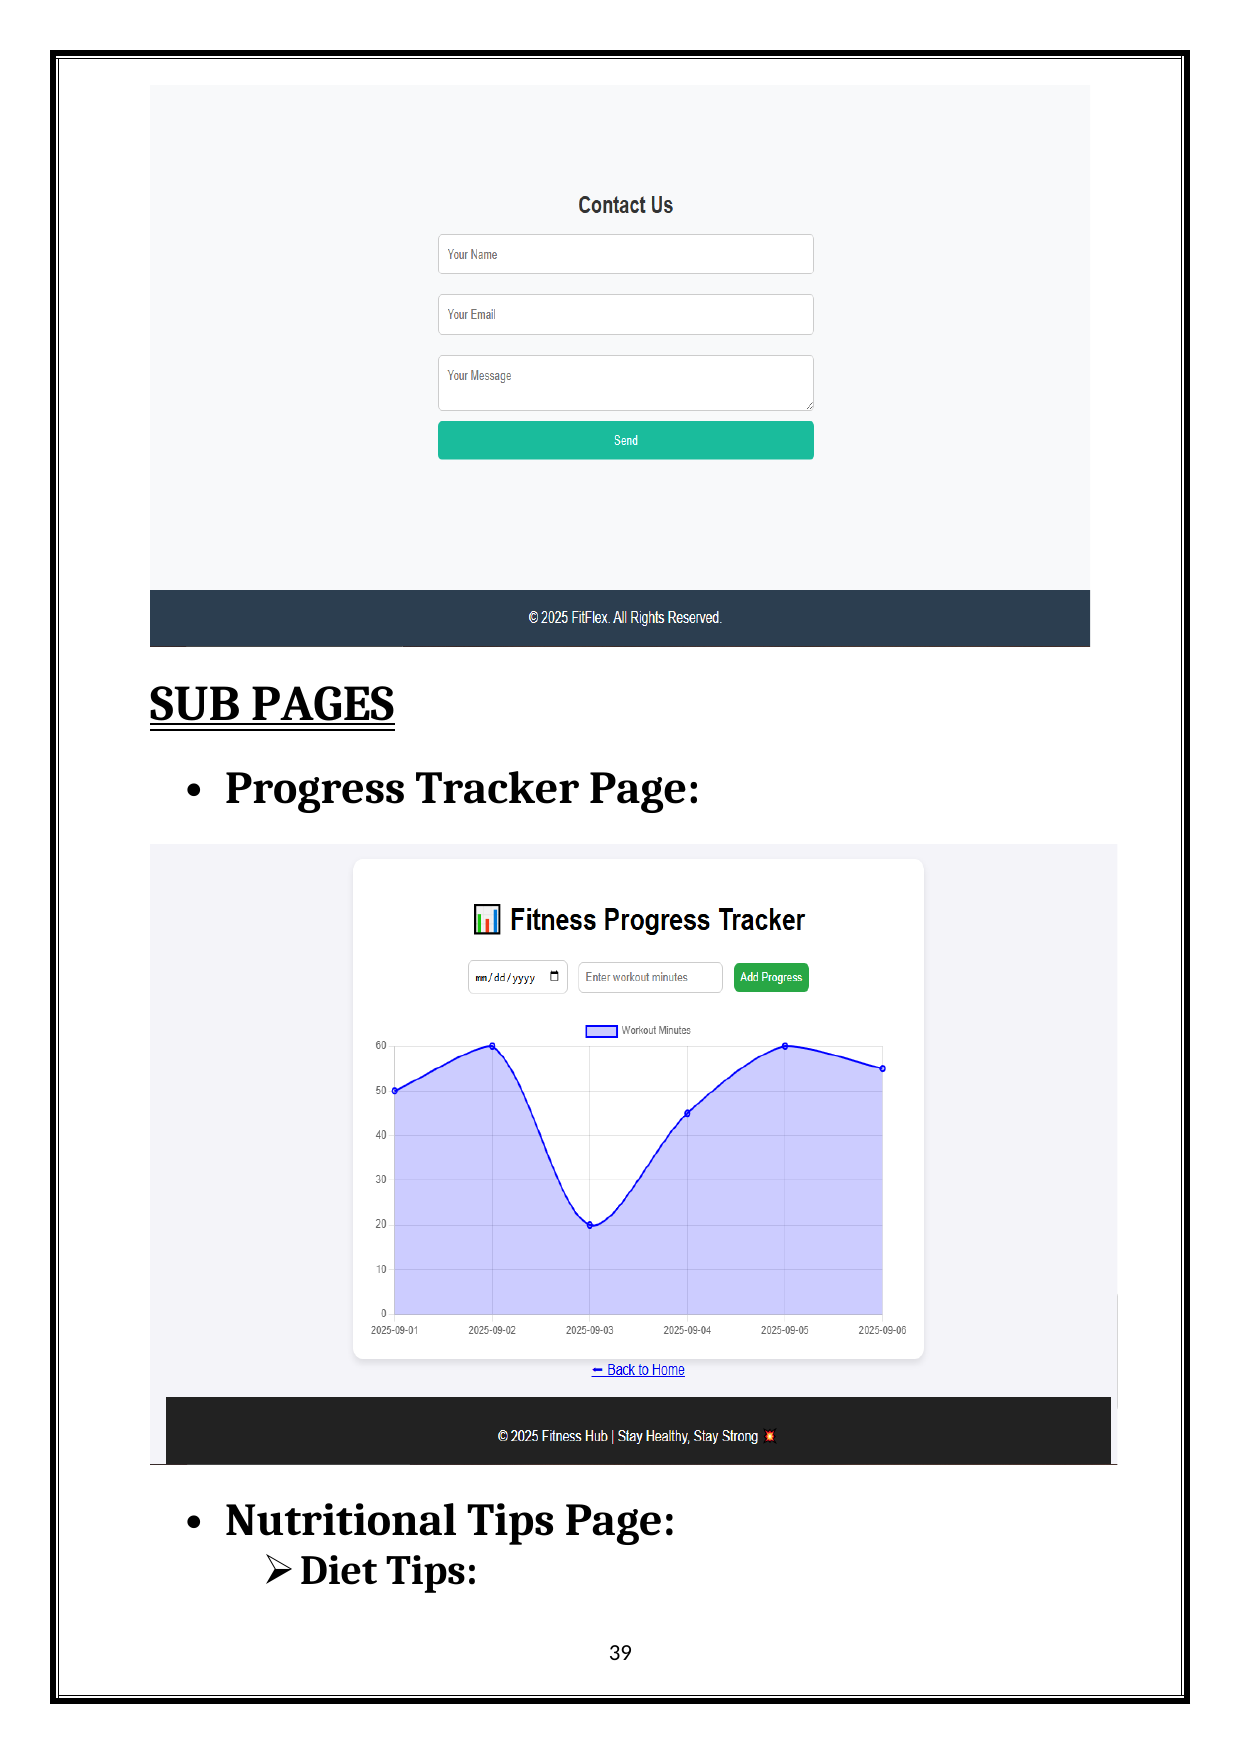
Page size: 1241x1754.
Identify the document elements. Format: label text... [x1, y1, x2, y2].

text SUB PAGES [150, 676, 1090, 733]
picture [150, 85, 1091, 647]
list Nutritional Tips Page: [187, 1494, 1090, 1547]
list Diet Tips: [262, 1547, 1090, 1595]
picture [150, 844, 1118, 1465]
list Progress Tracker Page: [187, 762, 1090, 815]
